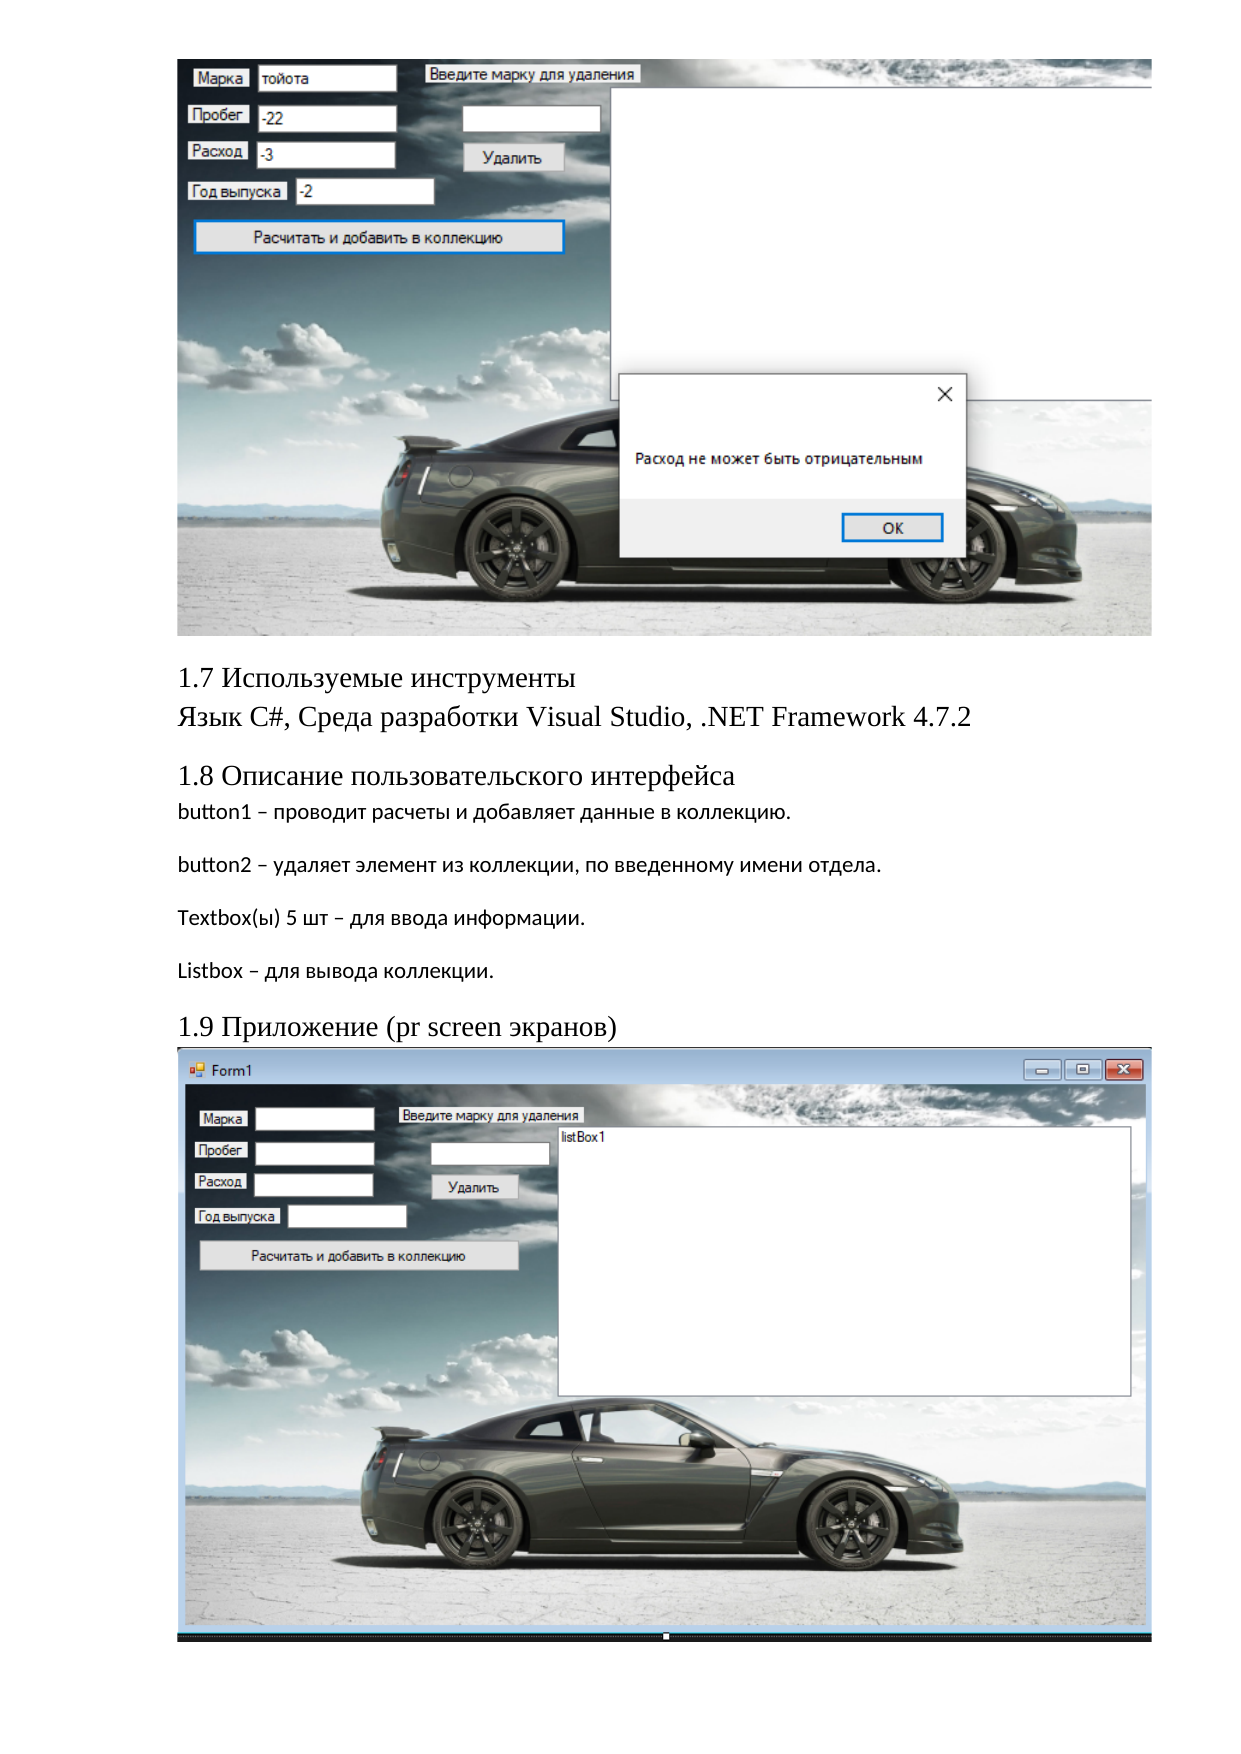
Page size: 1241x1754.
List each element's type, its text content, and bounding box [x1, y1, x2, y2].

subtitle 1.8 Описание пользовательского интерфейса [177, 758, 1152, 792]
subtitle 1.7 Используемые инструменты [177, 661, 1152, 694]
text Textbox(ы) 5 шт – для ввода информации. [177, 903, 1152, 931]
text button1 – проводит расчеты и добавляет данные в коллекцию. [177, 797, 1152, 825]
picture [177, 1047, 1152, 1642]
subtitle 1.9 Приложение (pr screen экранов) [177, 1009, 1152, 1043]
text button2 – удаляет элемент из коллекции, по введенному имени отдела. [177, 850, 1152, 878]
picture [177, 59, 1152, 636]
text Язык C#, Среда разработки Visual Studio, .NET Framework 4.7.2 [177, 699, 1152, 733]
text Listbox – для вывода коллекции. [177, 956, 1152, 984]
